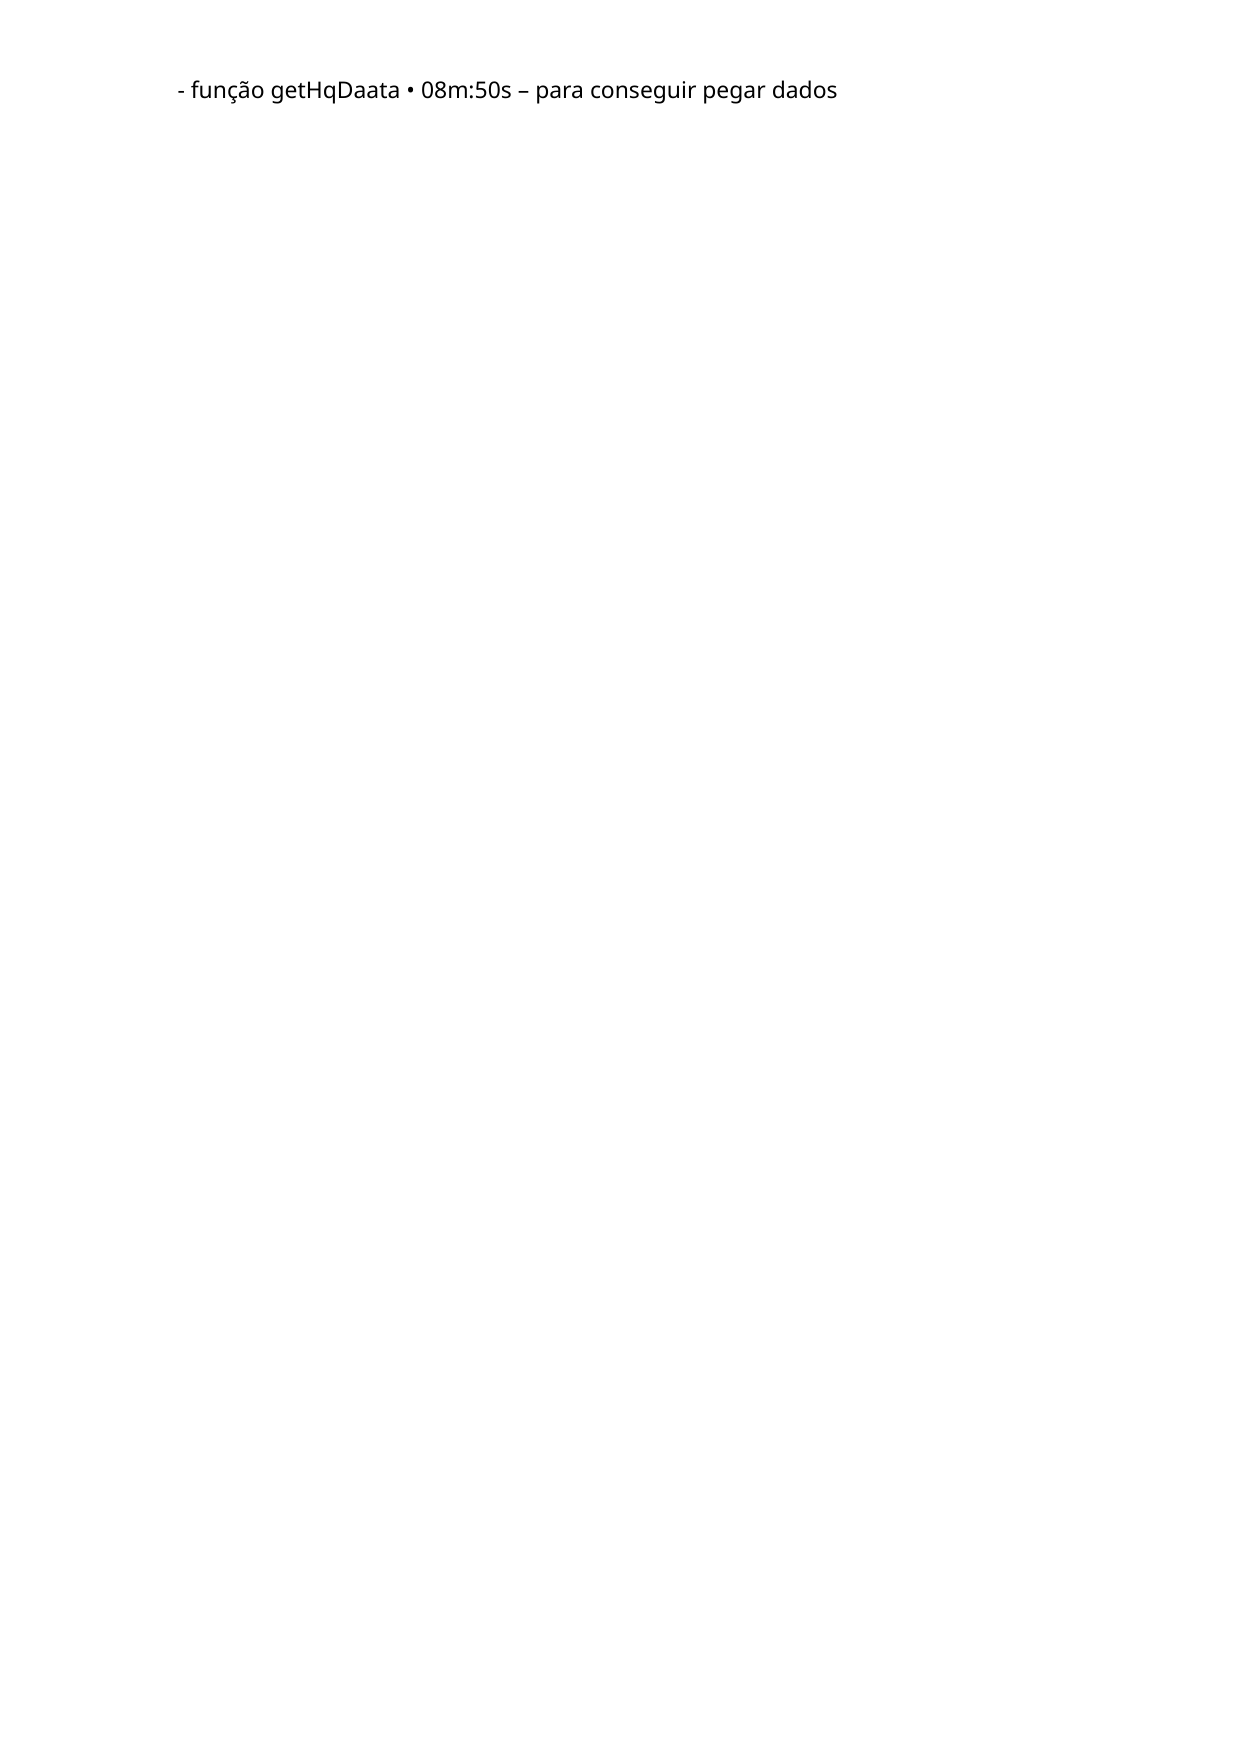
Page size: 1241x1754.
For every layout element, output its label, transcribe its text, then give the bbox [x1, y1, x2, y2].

text - função getHqDaata • 08m:50s – para conseguir pegar dados [177, 74, 1063, 173]
